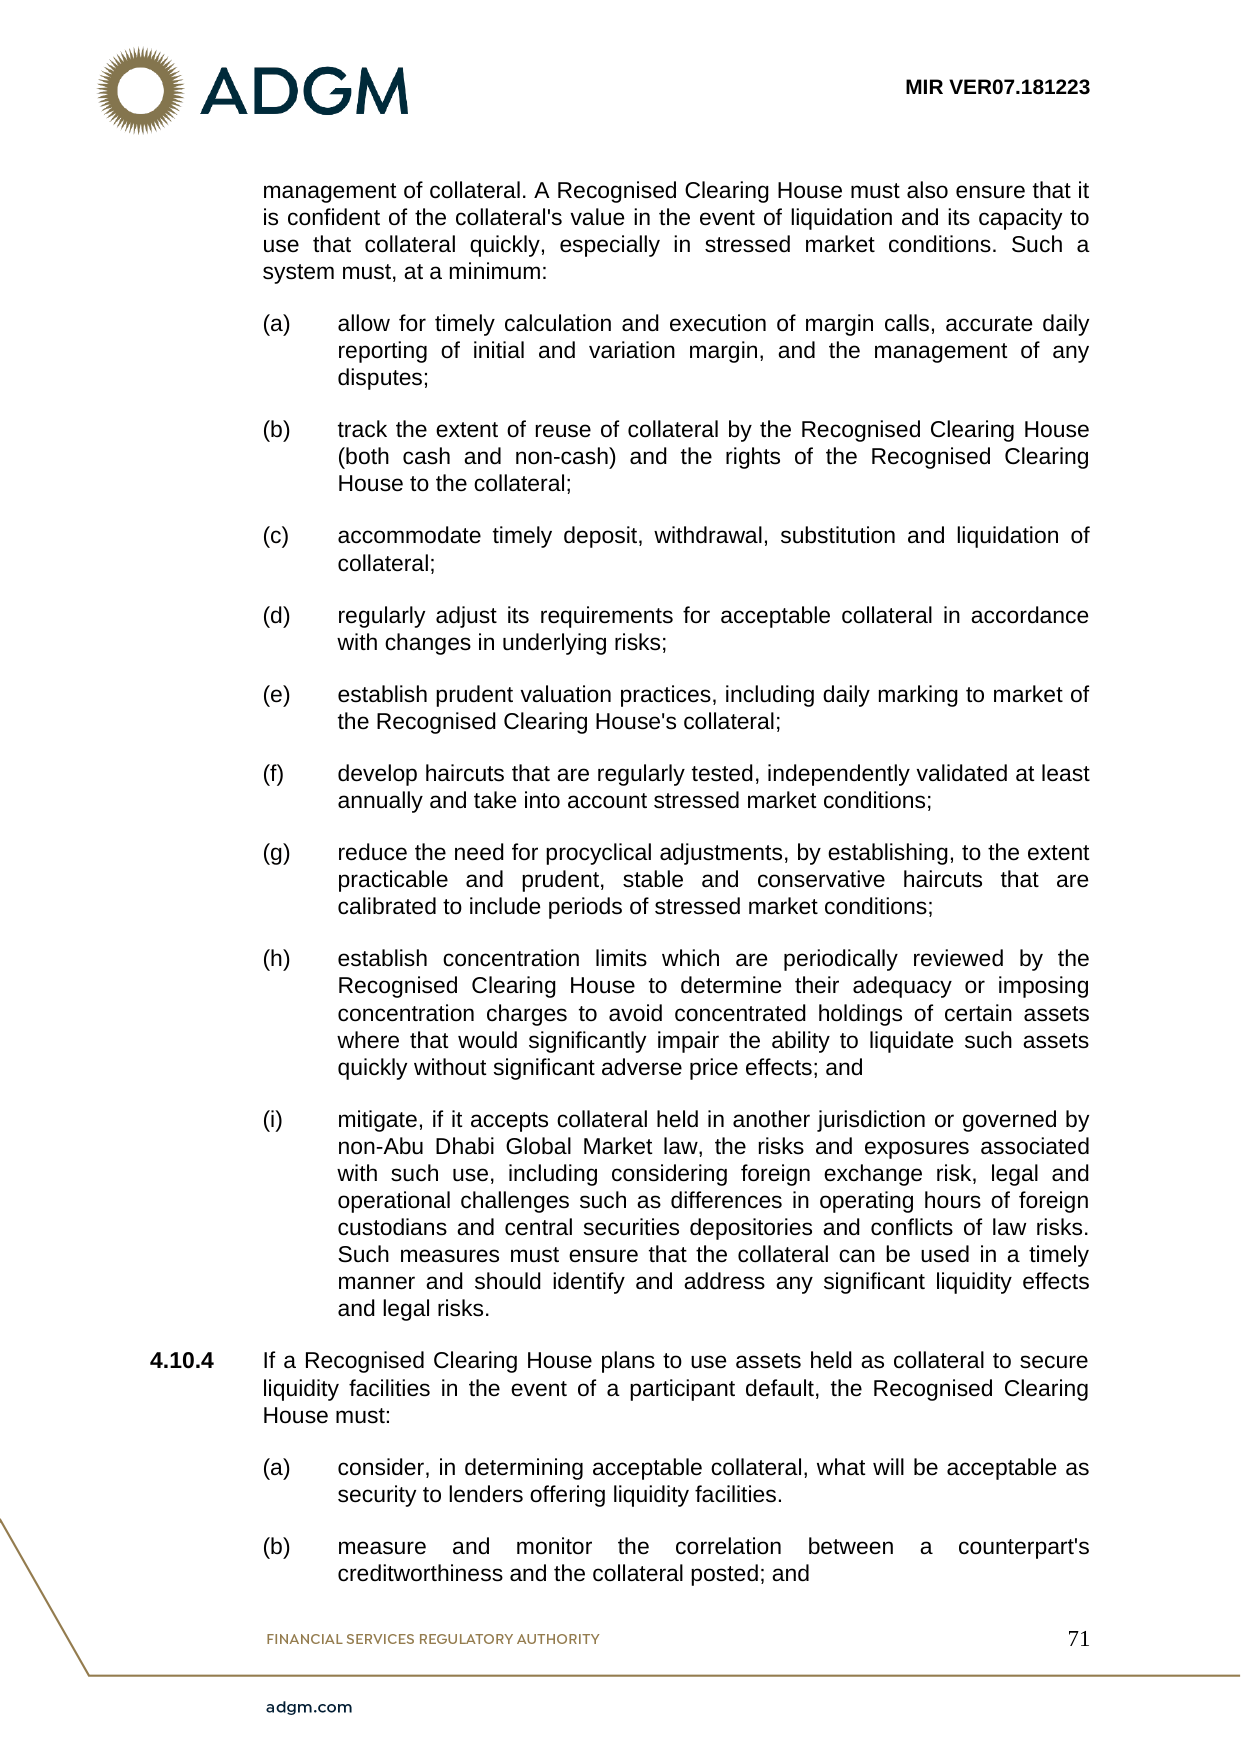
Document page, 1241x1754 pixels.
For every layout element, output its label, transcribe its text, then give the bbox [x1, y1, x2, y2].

subtitle mitigate, if it accepts collateral held in another jurisdiction or governed by non-Abu Dhabi Global Market law, the risks and exposures associated with such use, including considering foreign exchange risk, legal and operational challenges such as differences in operating hours of foreign custodians and central securities depositories and conflicts of law risks. Such measures must ensure that the collateral can be used in a timely manner and should identify and address any significant liquidity effects and legal risks. [262, 1105, 1090, 1322]
subtitle reduce the need for procyclical adjustments, by establishing, to the extent practicable and prudent, stable and conservative haircuts that are calibrated to include periods of stressed market conditions; [262, 838, 1090, 920]
subtitle If a Recognised Clearing House plans to use assets held as collateral to secure liquidity facilities in the event of a participant default, the Recognised Clearing House must: [150, 1347, 1090, 1428]
picture [0, 1487, 1241, 1754]
subtitle allow for timely calculation and execution of margin calls, accurate daily reporting of initial and variation margin, and the management of any disputes; [262, 309, 1090, 391]
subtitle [150, 176, 1090, 284]
subtitle accommodate timely deposit, withdrawal, substitution and liquidation of collateral; [262, 522, 1090, 576]
subtitle track the extent of reuse of collateral by the Recognised Clearing House (both cash and non-cash) and the rights of the Recognised Clearing House to the collateral; [262, 416, 1090, 497]
picture [96, 46, 408, 135]
subtitle regularly adjust its requirements for acceptable collateral in accordance with changes in underlying risks; [262, 601, 1090, 655]
subtitle consider, in determining acceptable collateral, what will be acceptable as security to lenders offering liquidity facilities. [262, 1453, 1090, 1507]
subtitle establish prudent valuation practices, including daily marking to market of the Recognised Clearing House's collateral; [262, 680, 1090, 734]
subtitle develop haircuts that are regularly tested, independently validated at least annually and take into account stressed market conditions; [262, 759, 1090, 813]
subtitle establish concentration limits which are periodically reviewed by the Recognised Clearing House to determine their adequacy or imposing concentration charges to avoid concentrated holdings of certain assets where that would significantly impair the ability to liquidate such assets quickly without significant adverse price effects; and [262, 945, 1090, 1080]
subtitle measure and monitor the correlation between a counterpart's creditworthiness and the collateral posted; and [262, 1532, 1090, 1586]
